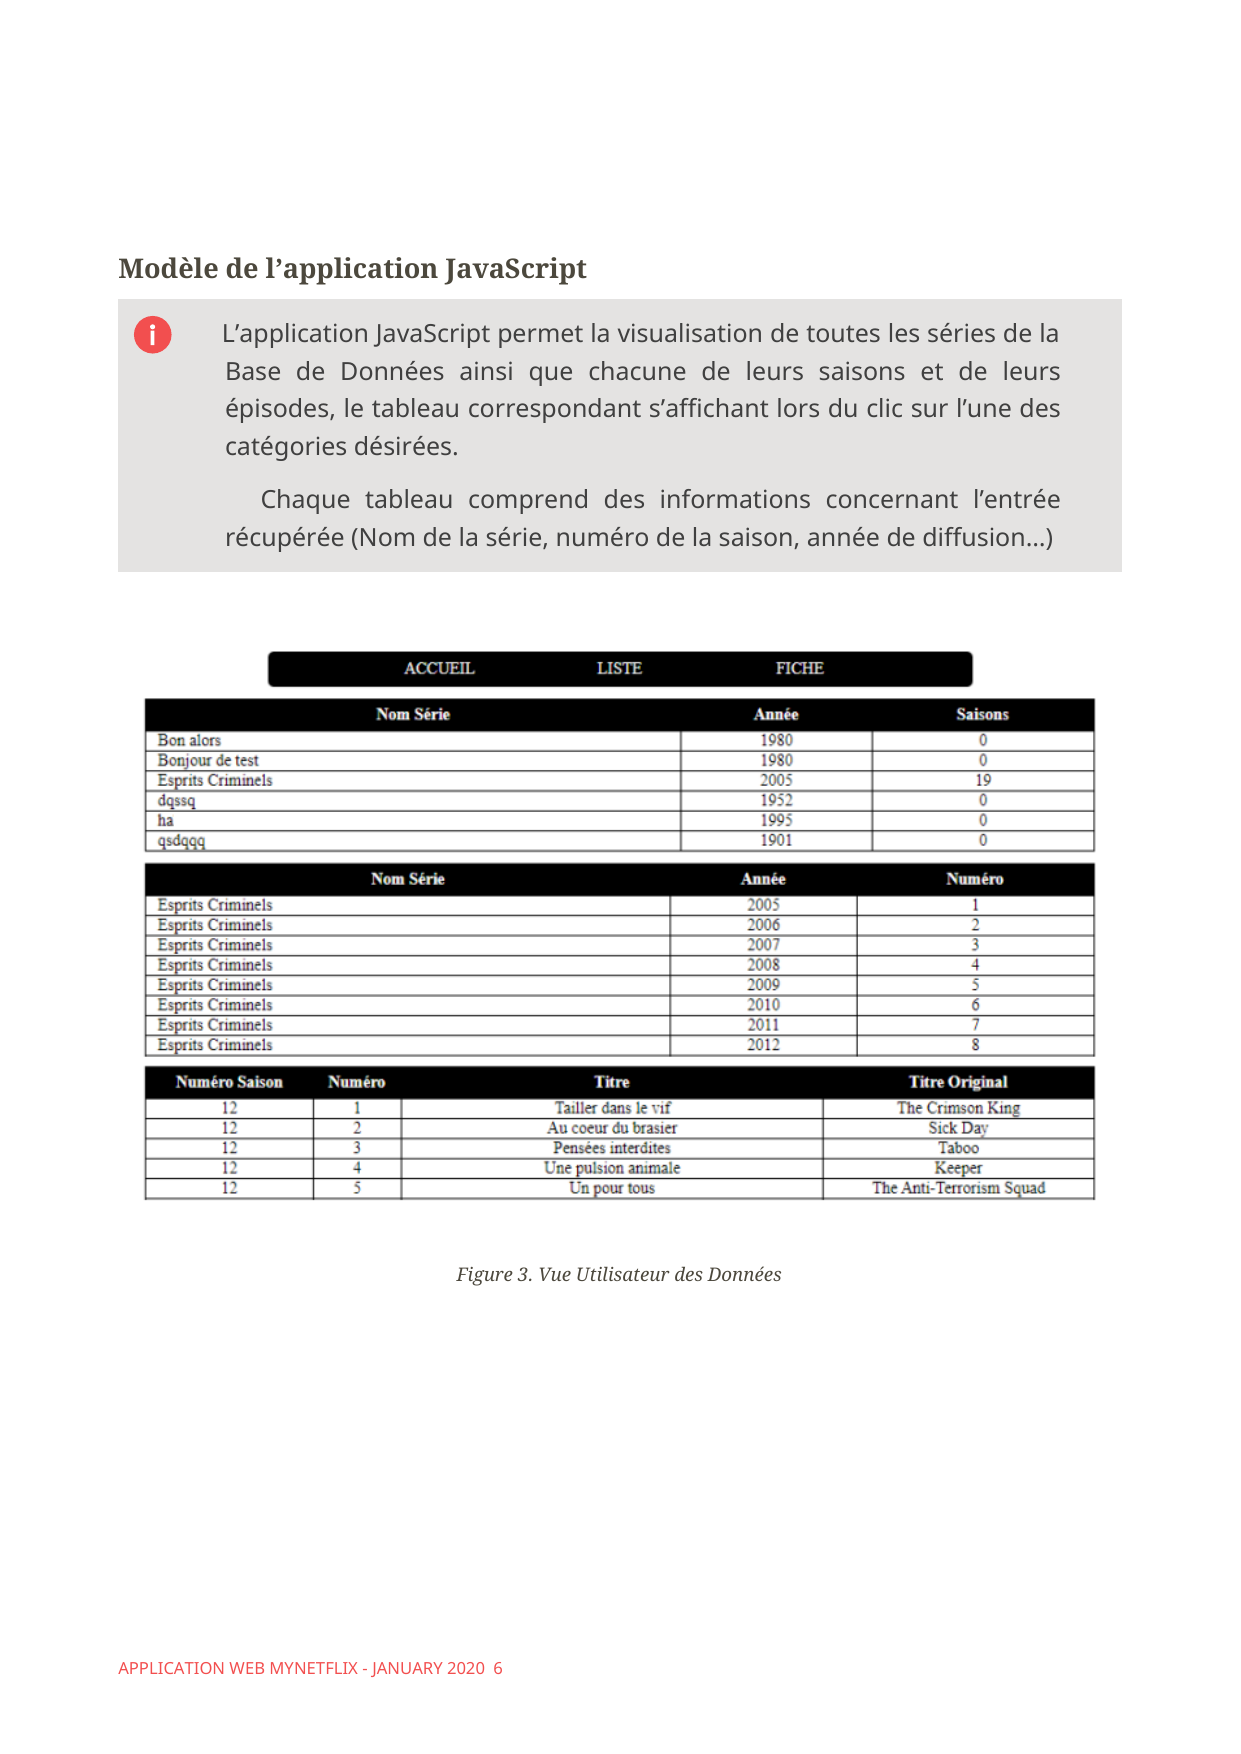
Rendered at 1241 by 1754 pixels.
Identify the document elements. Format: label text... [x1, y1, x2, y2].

text Figure 3. Vue Utilisateur des Données [118, 1261, 1122, 1287]
picture [118, 641, 1122, 1221]
table_header [118, 299, 187, 572]
subtitle Modèle de l’application JavaScript [118, 250, 1122, 287]
table_header L’application JavaScript permet la visualisation de toutes les séries de la Base de Données ainsi que chacune de leurs saisons et de leurs épisodes, le tableau correspondant s’affichant lors du clic sur l’une des catégories désirées. Chaque tableau comprend des informations concernant l’entrée récupérée (Nom de la série, numéro de la saison, année de diffusion…) [187, 299, 1122, 572]
